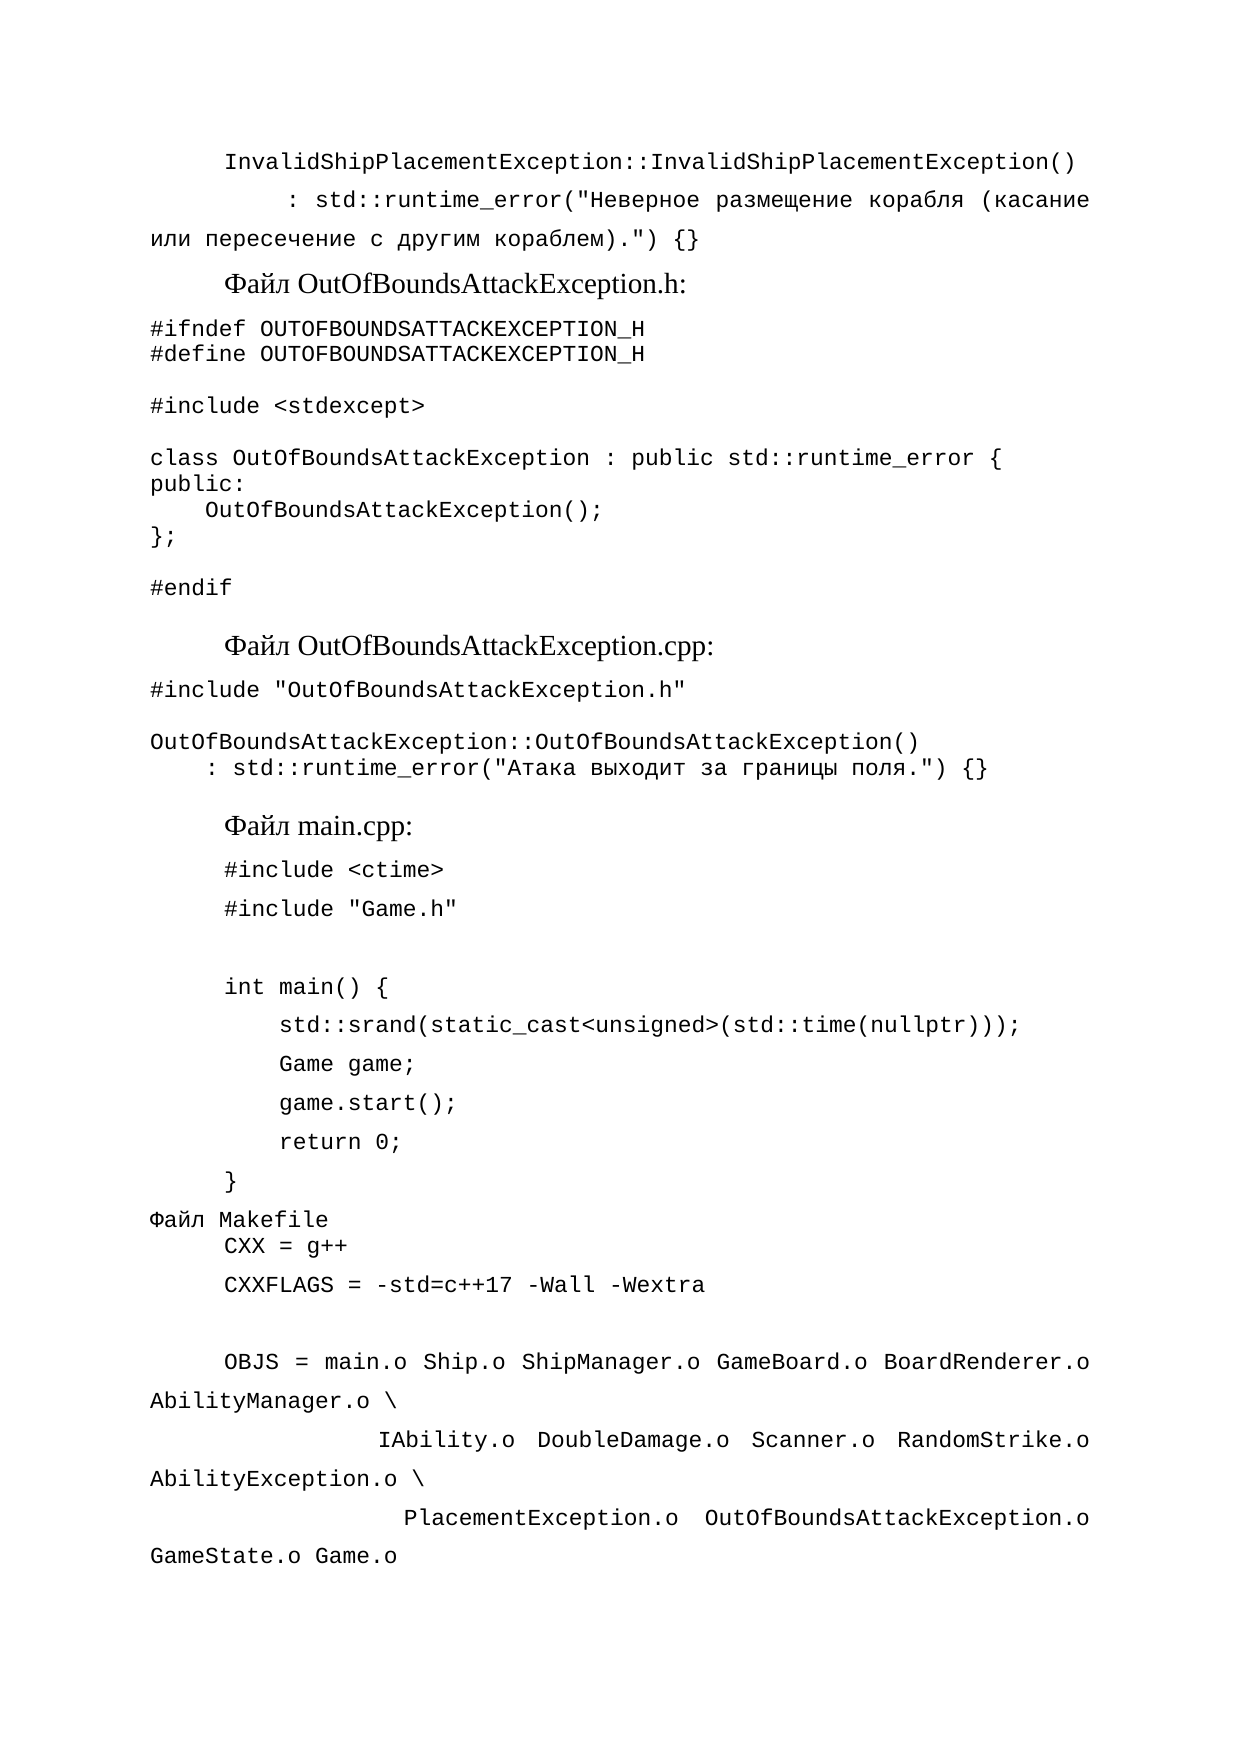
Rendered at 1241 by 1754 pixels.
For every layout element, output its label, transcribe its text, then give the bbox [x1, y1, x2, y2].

text std::srand(static_cast<unsigned>(std::time(nullptr))); [150, 1014, 1090, 1040]
text CXX = g++ [150, 1234, 1090, 1260]
text Файл Makefile [150, 1208, 1090, 1234]
text CXXFLAGS = -std=c++17 -Wall -Wextra [150, 1273, 1090, 1299]
text #include "OutOfBoundsAttackException.h" [150, 678, 1090, 704]
text } [150, 1169, 1090, 1195]
text game.start(); [150, 1092, 1090, 1117]
text OutOfBoundsAttackException::OutOfBoundsAttackException() [150, 730, 1090, 756]
text Game game; [150, 1053, 1090, 1079]
text OBJS = main.o Ship.o ShipManager.o GameBoard.o BoardRenderer.o AbilityManager.o \ [150, 1351, 1090, 1415]
text OutOfBoundsAttackException(); [150, 498, 1090, 524]
text InvalidShipPlacementException::InvalidShipPlacementException() [150, 150, 1090, 176]
text : std::runtime_error("Неверное размещение корабля (касание или пересечение с другим кораблем).") {} [150, 189, 1090, 254]
text Файл OutOfBoundsAttackException.h: [150, 267, 1090, 300]
text #include <ctime> [150, 858, 1090, 884]
text #ifndef OUTOFBOUNDSATTACKEXCEPTION_H [150, 317, 1090, 343]
text #endif [150, 576, 1090, 602]
text PlacementException.o OutOfBoundsAttackException.o GameState.o Game.o [150, 1506, 1090, 1571]
text #include <stdexcept> [150, 395, 1090, 421]
text public: [150, 472, 1090, 498]
text return 0; [150, 1130, 1090, 1156]
text IAbility.o DoubleDamage.o Scanner.o RandomStrike.o AbilityException.o \ [150, 1428, 1090, 1493]
text #include "Game.h" [150, 897, 1090, 923]
text #define OUTOFBOUNDSATTACKEXCEPTION_H [150, 343, 1090, 369]
text class OutOfBoundsAttackException : public std::runtime_error { [150, 447, 1090, 472]
text }; [150, 524, 1090, 550]
text : std::runtime_error("Атака выходит за границы поля.") {} [150, 756, 1090, 782]
text Файл OutOfBoundsAttackException.cpp: [150, 628, 1090, 662]
text int main() { [150, 975, 1090, 1001]
text Файл main.cpp: [150, 808, 1090, 842]
